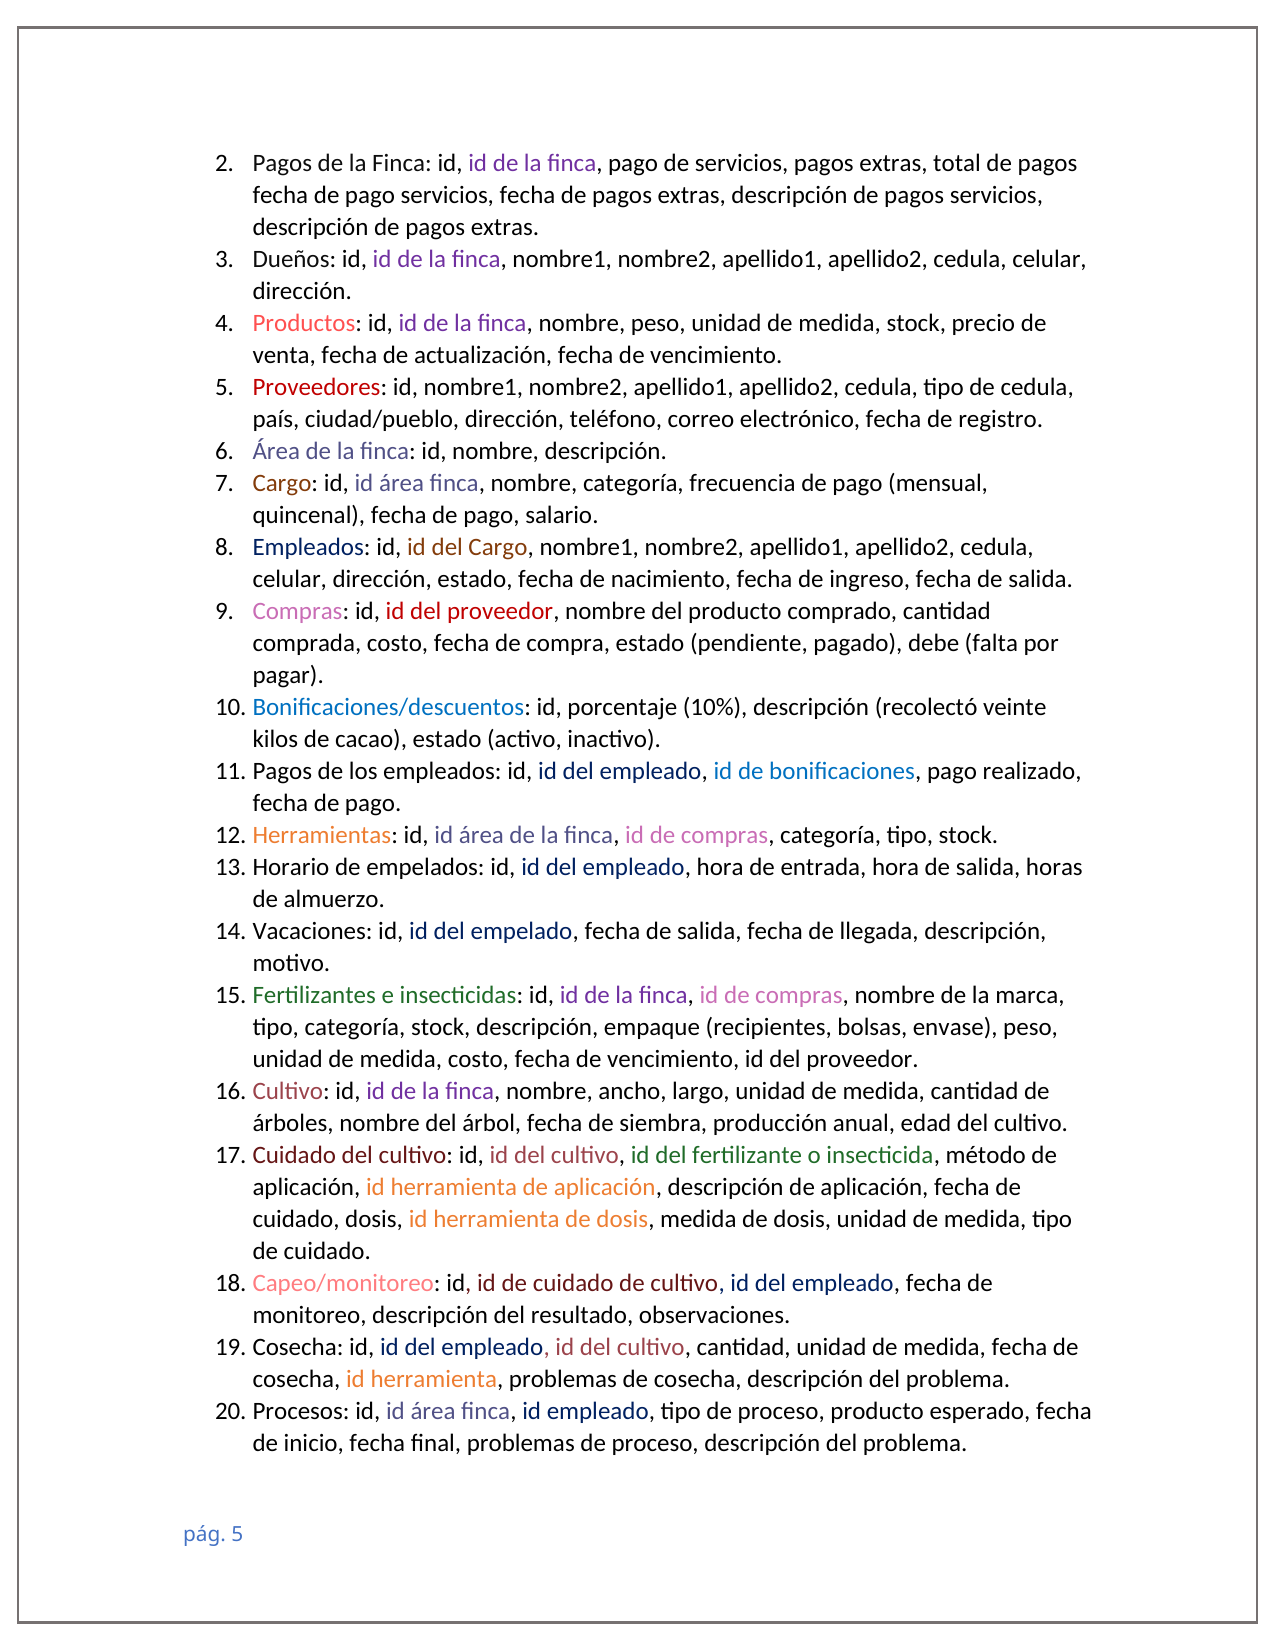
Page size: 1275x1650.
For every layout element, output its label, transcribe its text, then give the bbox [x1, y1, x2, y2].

list Vacaciones: id, id del empelado, fecha de salida, fecha de llegada, descripción, motivo. [215, 915, 1098, 978]
list Productos: id, id de la finca, nombre, peso, unidad de medida, stock, precio de venta, fecha de actualización, fecha de vencimiento. [215, 307, 1098, 370]
list Herramientas: id, id área de la finca, id de compras, categoría, tipo, stock. [215, 819, 1098, 850]
list Capeo/monitoreo: id, id de cuidado de cultivo, id del empleado, fecha de monitoreo, descripción del resultado, observaciones. [215, 1267, 1098, 1329]
list Cosecha: id, id del empleado, id del cultivo, cantidad, unidad de medida, fecha de cosecha, id herramienta, problemas de cosecha, descripción del problema. [215, 1331, 1098, 1393]
list Procesos: id, id área finca, id empleado, tipo de proceso, producto esperado, fecha de inicio, fecha final, problemas de proceso, descripción del problema. [215, 1395, 1098, 1457]
list Horario de empelados: id, id del empleado, hora de entrada, hora de salida, horas de almuerzo. [215, 851, 1098, 914]
list Cargo: id, id área finca, nombre, categoría, frecuencia de pago (mensual, quincenal), fecha de pago, salario. [215, 467, 1098, 530]
list Pagos de los empleados: id, id del empleado, id de bonificaciones, pago realizado, fecha de pago. [215, 755, 1098, 818]
list Dueños: id, id de la finca, nombre1, nombre2, apellido1, apellido2, cedula, celular, dirección. [215, 243, 1098, 306]
list Fertilizantes e insecticidas: id, id de la finca, id de compras, nombre de la marca, tipo, categoría, stock, descripción, empaque (recipientes, bolsas, envase), peso, unidad de medida, costo, fecha de vencimiento, id del proveedor. [215, 979, 1098, 1073]
list Empleados: id, id del Cargo, nombre1, nombre2, apellido1, apellido2, cedula, celular, dirección, estado, fecha de nacimiento, fecha de ingreso, fecha de salida. [215, 531, 1098, 594]
list Compras: id, id del proveedor, nombre del producto comprado, cantidad comprada, costo, fecha de compra, estado (pendiente, pagado), debe (falta por pagar). [215, 595, 1098, 690]
list Pagos de la Finca: id, id de la finca, pago de servicios, pagos extras, total de pagos fecha de pago servicios, fecha de pagos extras, descripción de pagos servicios, descripción de pagos extras. [215, 148, 1098, 242]
list Cultivo: id, id de la finca, nombre, ancho, largo, unidad de medida, cantidad de árboles, nombre del árbol, fecha de siembra, producción anual, edad del cultivo. [215, 1075, 1098, 1137]
list Área de la finca: id, nombre, descripción. [215, 435, 1098, 466]
list Bonificaciones/descuentos: id, porcentaje (10%), descripción (recolectó veinte kilos de cacao), estado (activo, inactivo). [215, 691, 1098, 754]
list Proveedores: id, nombre1, nombre2, apellido1, apellido2, cedula, tipo de cedula, país, ciudad/pueblo, dirección, teléfono, correo electrónico, fecha de registro. [215, 371, 1098, 434]
list Cuidado del cultivo: id, id del cultivo, id del fertilizante o insecticida, método de aplicación, id herramienta de aplicación, descripción de aplicación, fecha de cuidado, dosis, id herramienta de dosis, medida de dosis, unidad de medida, tipo de cuidado. [215, 1139, 1098, 1265]
